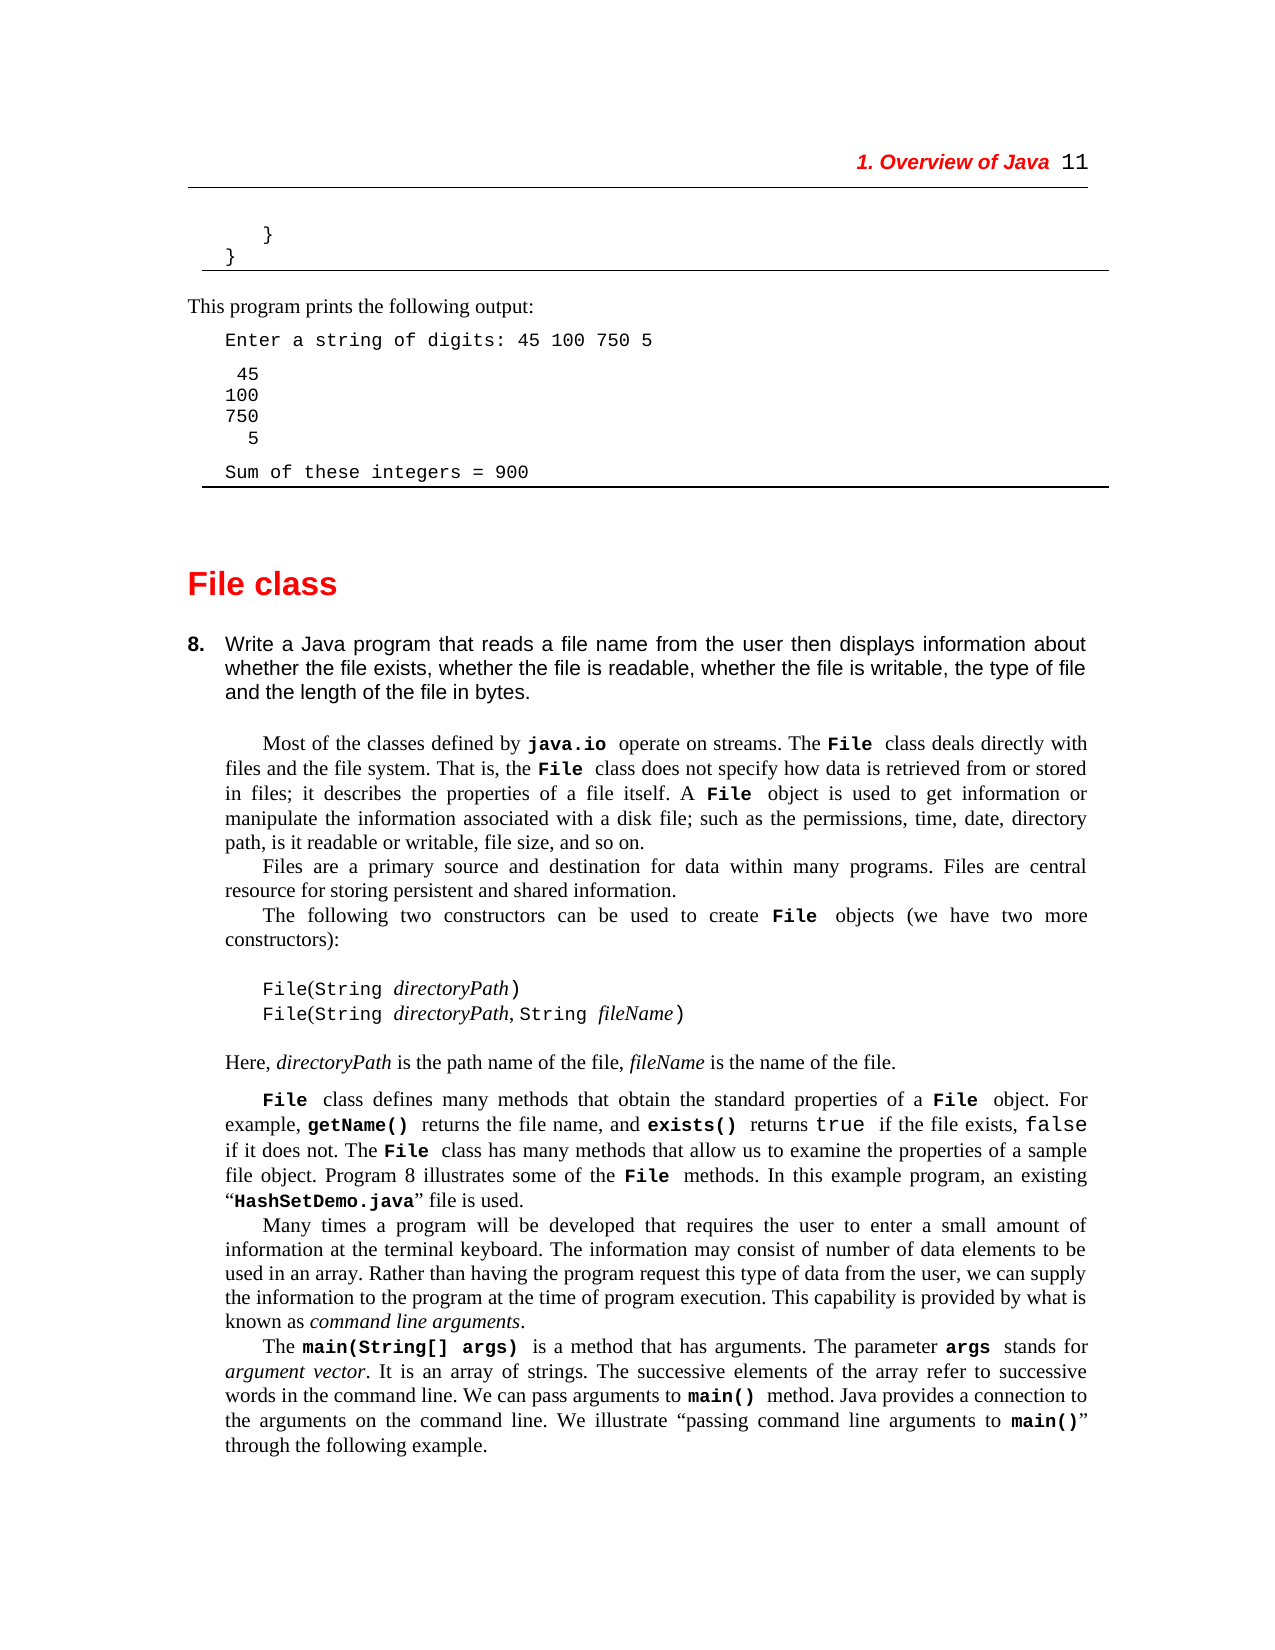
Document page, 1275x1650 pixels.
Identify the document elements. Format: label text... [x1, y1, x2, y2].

text Enter a string of digits: 45 100 750 5 [225, 331, 1009, 352]
text } [262, 225, 1102, 246]
text Many times a program will be developed that requires the user to enter a small amount of information at the terminal keyboard. The information may consist of number of data elements to be used in an array. Rather than having the program request this type of data from the user, we can supply the information to the program at the time of program execution. This capability is provided by what is known as command line arguments. [225, 1213, 1088, 1333]
text } [225, 246, 1102, 268]
text 45 [173, 365, 322, 386]
text 750 [225, 407, 1009, 428]
text The following two constructors can be used to create File objects (we have two more constructors): [225, 903, 1088, 951]
text Files are a primary source and destination for data within many programs. Files are central resource for storing persistent and shared information. [225, 854, 1088, 902]
text The main(String[] args) is a method that has arguments. The parameter args stands for argument vector. It is an array of strings. The successive elements of the array refer to successive words in the command line. We can pass arguments to main() method. Java provides a connection to the arguments on the command line. We illustrate “passing command line arguments to main()” through the following example. [225, 1334, 1088, 1457]
text 5 [173, 428, 333, 450]
subtitle File class [187, 564, 1009, 602]
text Here, directoryPath is the path name of the file, fileName is the name of the file. [225, 1050, 1009, 1074]
text File(String directoryPath, String fileName) [262, 1001, 1009, 1027]
text This program prints the following output: [187, 294, 1009, 318]
text Sum of these integers = 900 [225, 462, 1009, 484]
text Most of the classes defined by java.io operate on streams. The File class deals directly with files and the file system. That is, the File class does not specify how data is retrieved from or stored in files; it describes the properties of a file itself. A File object is used to get information or manipulate the information associated with a disk file; such as the permissions, time, date, directory path, is it readable or writable, file size, and so on. [225, 731, 1088, 854]
text 100 [225, 386, 1009, 407]
list Write a Java program that reads a file name from the user then displays information about whether the file exists, whether the file is readable, whether the file is writable, the type of file and the length of the file in bytes. [187, 632, 1088, 704]
text File(String directoryPath) [262, 976, 1009, 1001]
text File class defines many methods that obtain the standard properties of a File object. For example, getName() returns the file name, and exists() returns true if the file exists, false if it does not. The File class has many methods that allow us to examine the properties of a sample file object. Program 8 illustrates some of the File methods. In this example program, an existing “HashSetDemo.java” file is used. [225, 1087, 1088, 1213]
